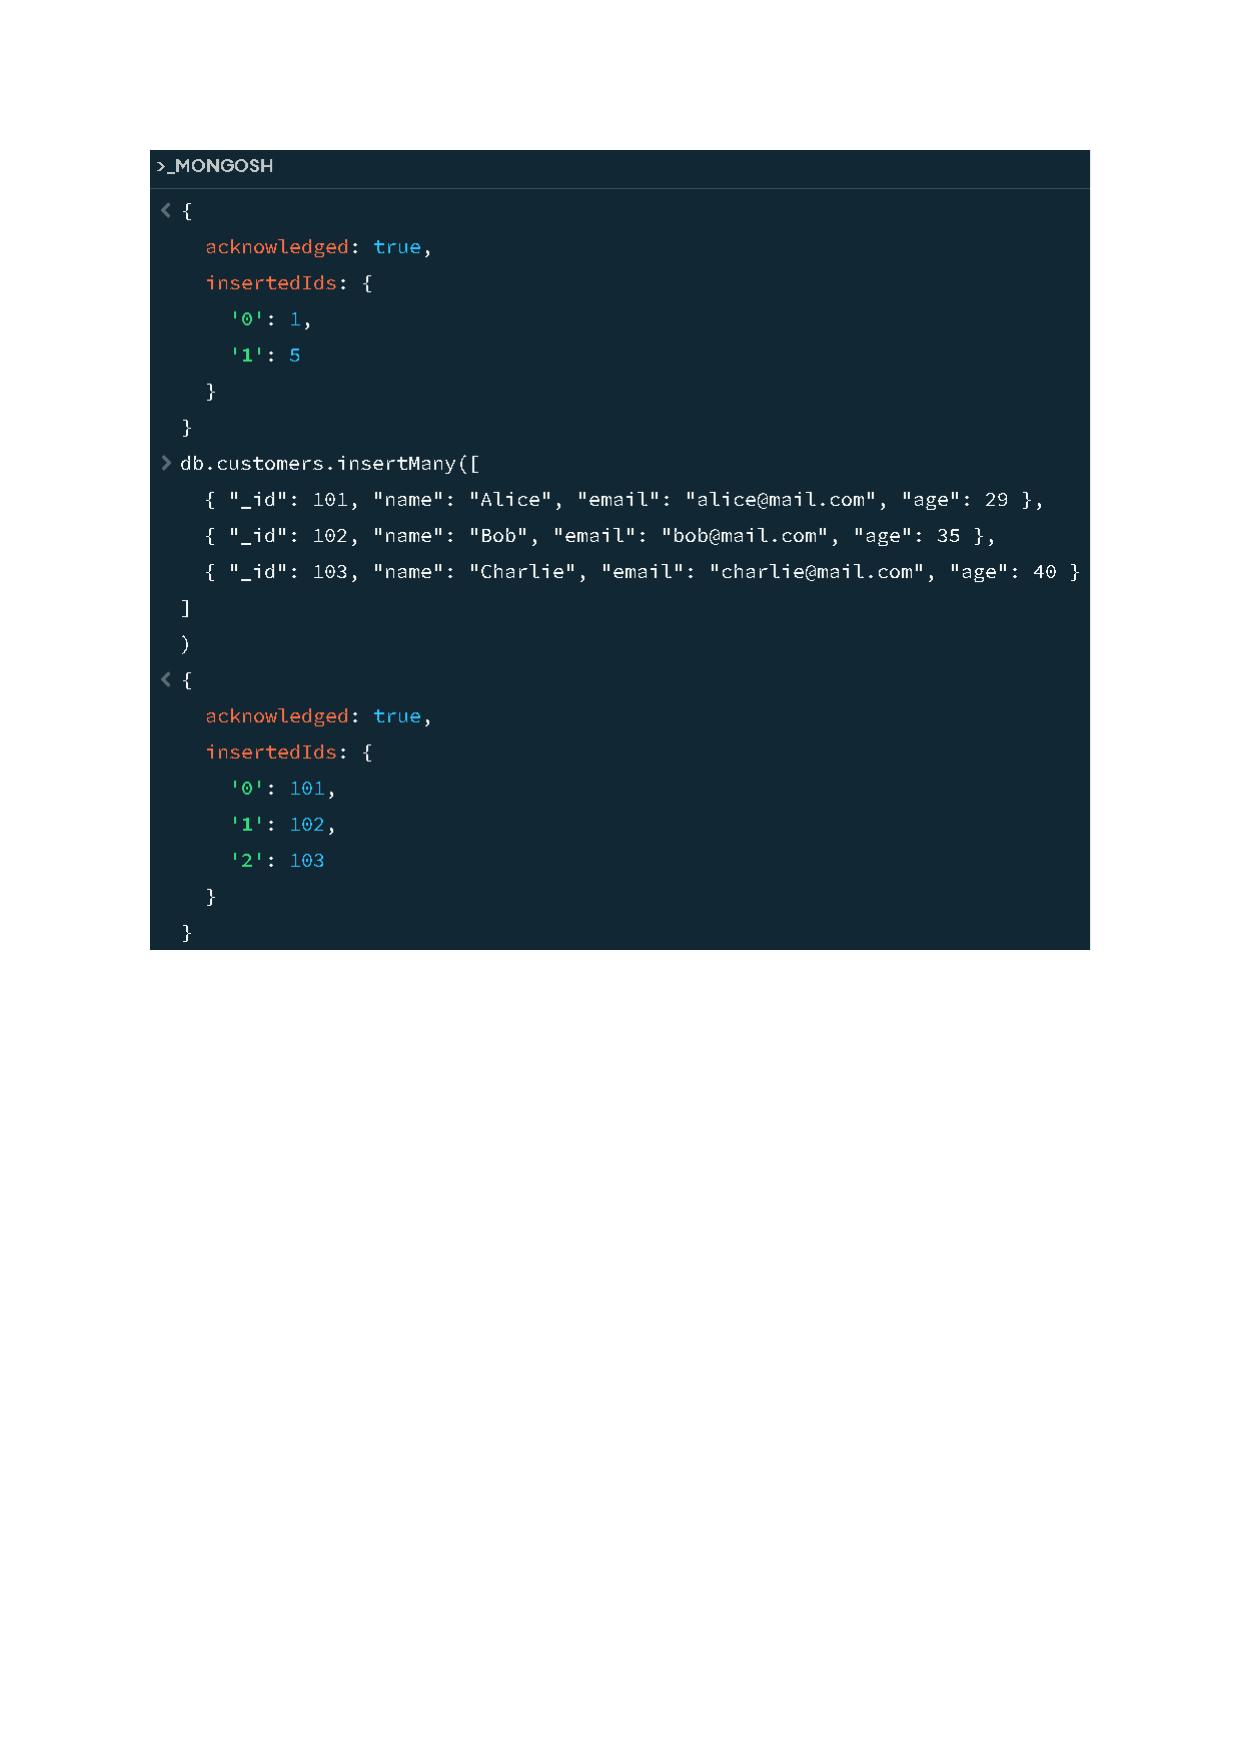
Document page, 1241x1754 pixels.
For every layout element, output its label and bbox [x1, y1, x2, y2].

picture [150, 150, 1091, 950]
